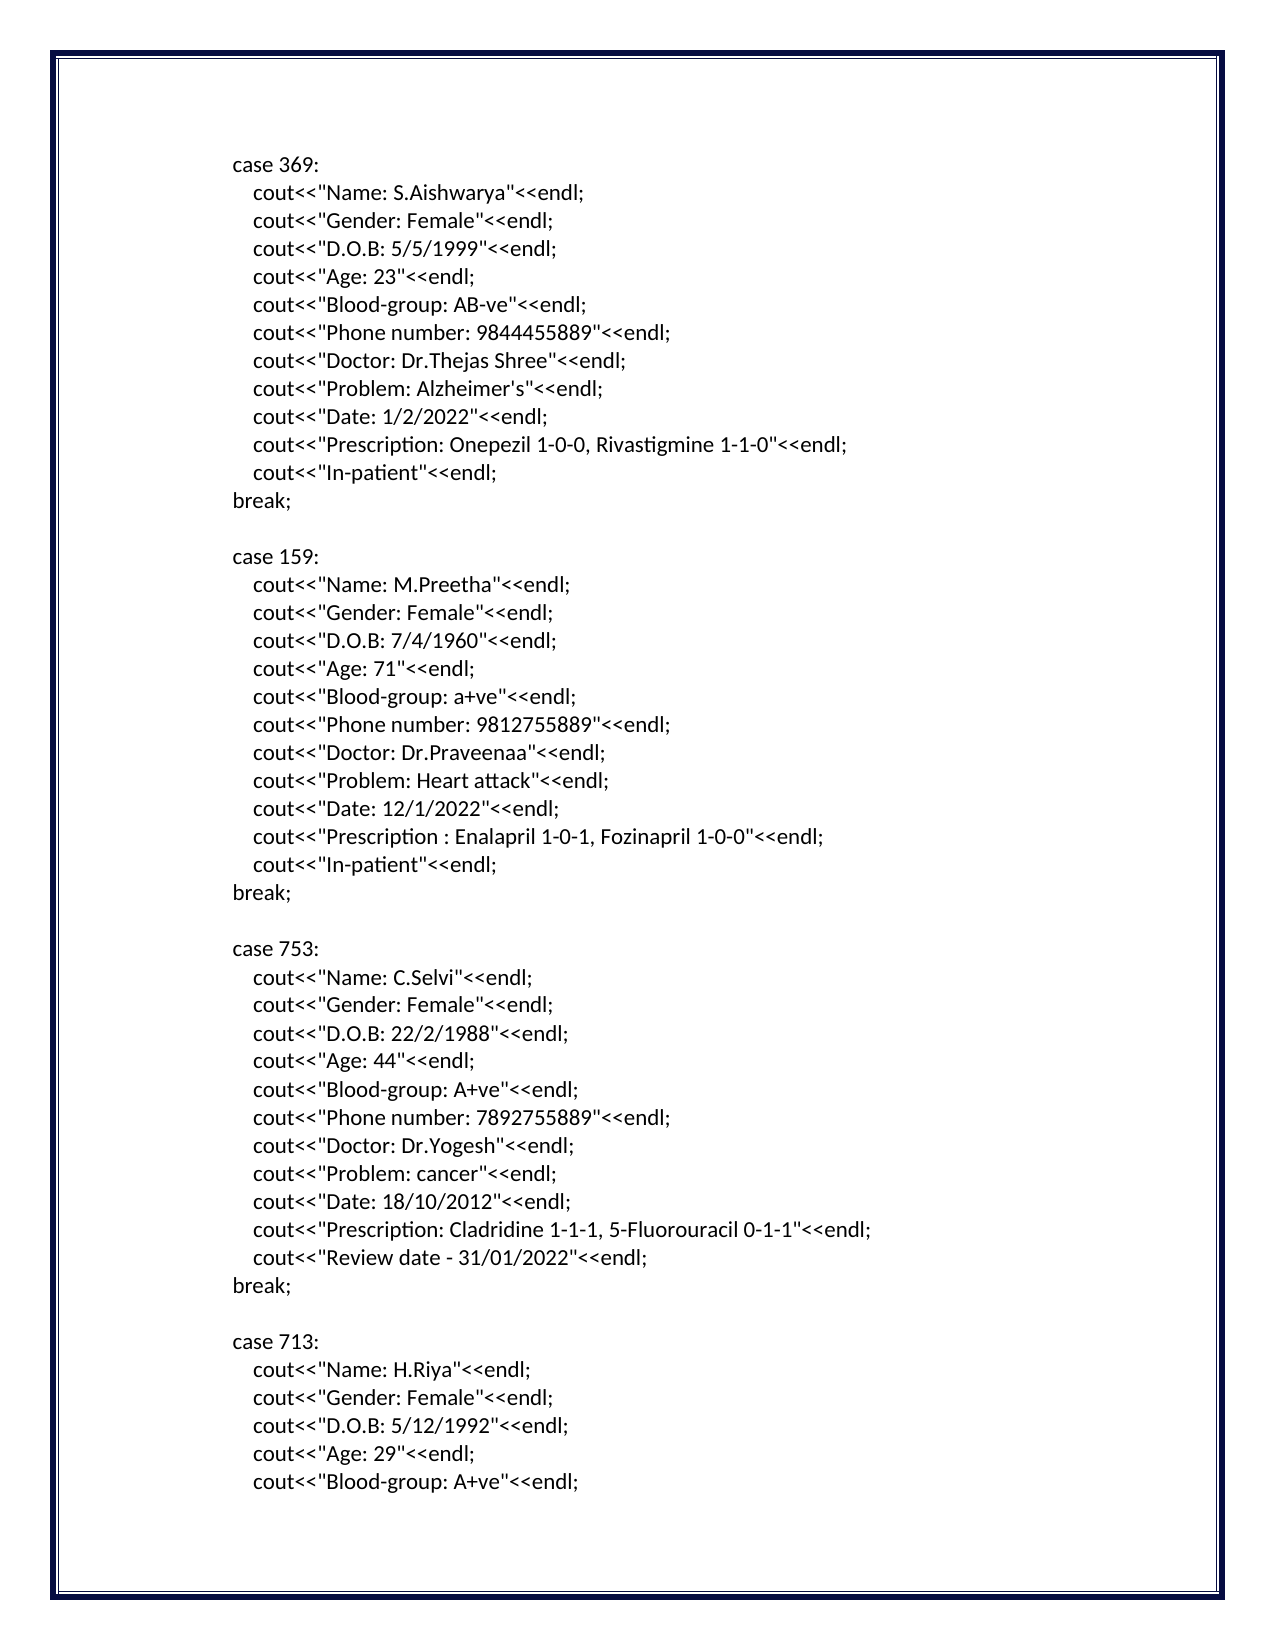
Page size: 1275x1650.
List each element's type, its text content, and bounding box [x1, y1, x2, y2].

text cout<<"Phone number: 7892755889"<<endl; [150, 1103, 1125, 1131]
text cout<<"Date: 1/2/2022"<<endl; [150, 402, 1125, 430]
text cout<<"Gender: Female"<<endl; [150, 206, 1125, 234]
text cout<<"Gender: Female"<<endl; [150, 598, 1125, 626]
text cout<<"Name: S.Aishwarya"<<endl; [150, 178, 1125, 206]
text cout<<"Age: 29"<<endl; [150, 1439, 1125, 1467]
text cout<<"Blood-group: A+ve"<<endl; [150, 1075, 1125, 1103]
text cout<<"Phone number: 9812755889"<<endl; [150, 710, 1125, 738]
text break; [150, 878, 1125, 907]
text cout<<"Problem: Alzheimer's"<<endl; [150, 374, 1125, 402]
text cout<<"Age: 23"<<endl; [150, 262, 1125, 290]
text cout<<"Prescription : Enalapril 1-0-1, Fozinapril 1-0-0"<<endl; [150, 822, 1125, 851]
text cout<<"Date: 12/1/2022"<<endl; [150, 794, 1125, 822]
text cout<<"Blood-group: AB-ve"<<endl; [150, 290, 1125, 318]
text cout<<"Date: 18/10/2012"<<endl; [150, 1187, 1125, 1215]
text break; [150, 486, 1125, 514]
text cout<<"Name: C.Selvi"<<endl; [150, 963, 1125, 991]
text cout<<"Age: 71"<<endl; [150, 654, 1125, 682]
text cout<<"Gender: Female"<<endl; [150, 1383, 1125, 1411]
text cout<<"In-patient"<<endl; [150, 458, 1125, 486]
text cout<<"Name: M.Preetha"<<endl; [150, 570, 1125, 598]
text cout<<"Gender: Female"<<endl; [150, 991, 1125, 1019]
text cout<<"Blood-group: a+ve"<<endl; [150, 682, 1125, 710]
text cout<<"Prescription: Onepezil 1-0-0, Rivastigmine 1-1-0"<<endl; [150, 430, 1125, 458]
text cout<<"Name: H.Riya"<<endl; [150, 1355, 1125, 1383]
text cout<<"Blood-group: A+ve"<<endl; [150, 1467, 1125, 1495]
text cout<<"Doctor: Dr.Yogesh"<<endl; [150, 1131, 1125, 1159]
text cout<<"D.O.B: 5/5/1999"<<endl; [150, 234, 1125, 262]
text case 713: [150, 1327, 1125, 1355]
text cout<<"Problem: cancer"<<endl; [150, 1159, 1125, 1187]
text case 159: [150, 542, 1125, 570]
text cout<<"D.O.B: 22/2/1988"<<endl; [150, 1019, 1125, 1047]
text cout<<"In-patient"<<endl; [150, 851, 1125, 878]
text cout<<"Age: 44"<<endl; [150, 1047, 1125, 1075]
text case 369: [150, 150, 1125, 178]
text cout<<"Doctor: Dr.Thejas Shree"<<endl; [150, 346, 1125, 374]
text break; [150, 1271, 1125, 1299]
text cout<<"Review date - 31/01/2022"<<endl; [150, 1243, 1125, 1271]
text cout<<"D.O.B: 5/12/1992"<<endl; [150, 1411, 1125, 1439]
text case 753: [150, 934, 1125, 963]
text cout<<"D.O.B: 7/4/1960"<<endl; [150, 626, 1125, 654]
text cout<<"Prescription: Cladridine 1-1-1, 5-Fluorouracil 0-1-1"<<endl; [150, 1215, 1125, 1243]
text cout<<"Phone number: 9844455889"<<endl; [150, 318, 1125, 346]
text cout<<"Doctor: Dr.Praveenaa"<<endl; [150, 738, 1125, 766]
text cout<<"Problem: Heart attack"<<endl; [150, 766, 1125, 794]
